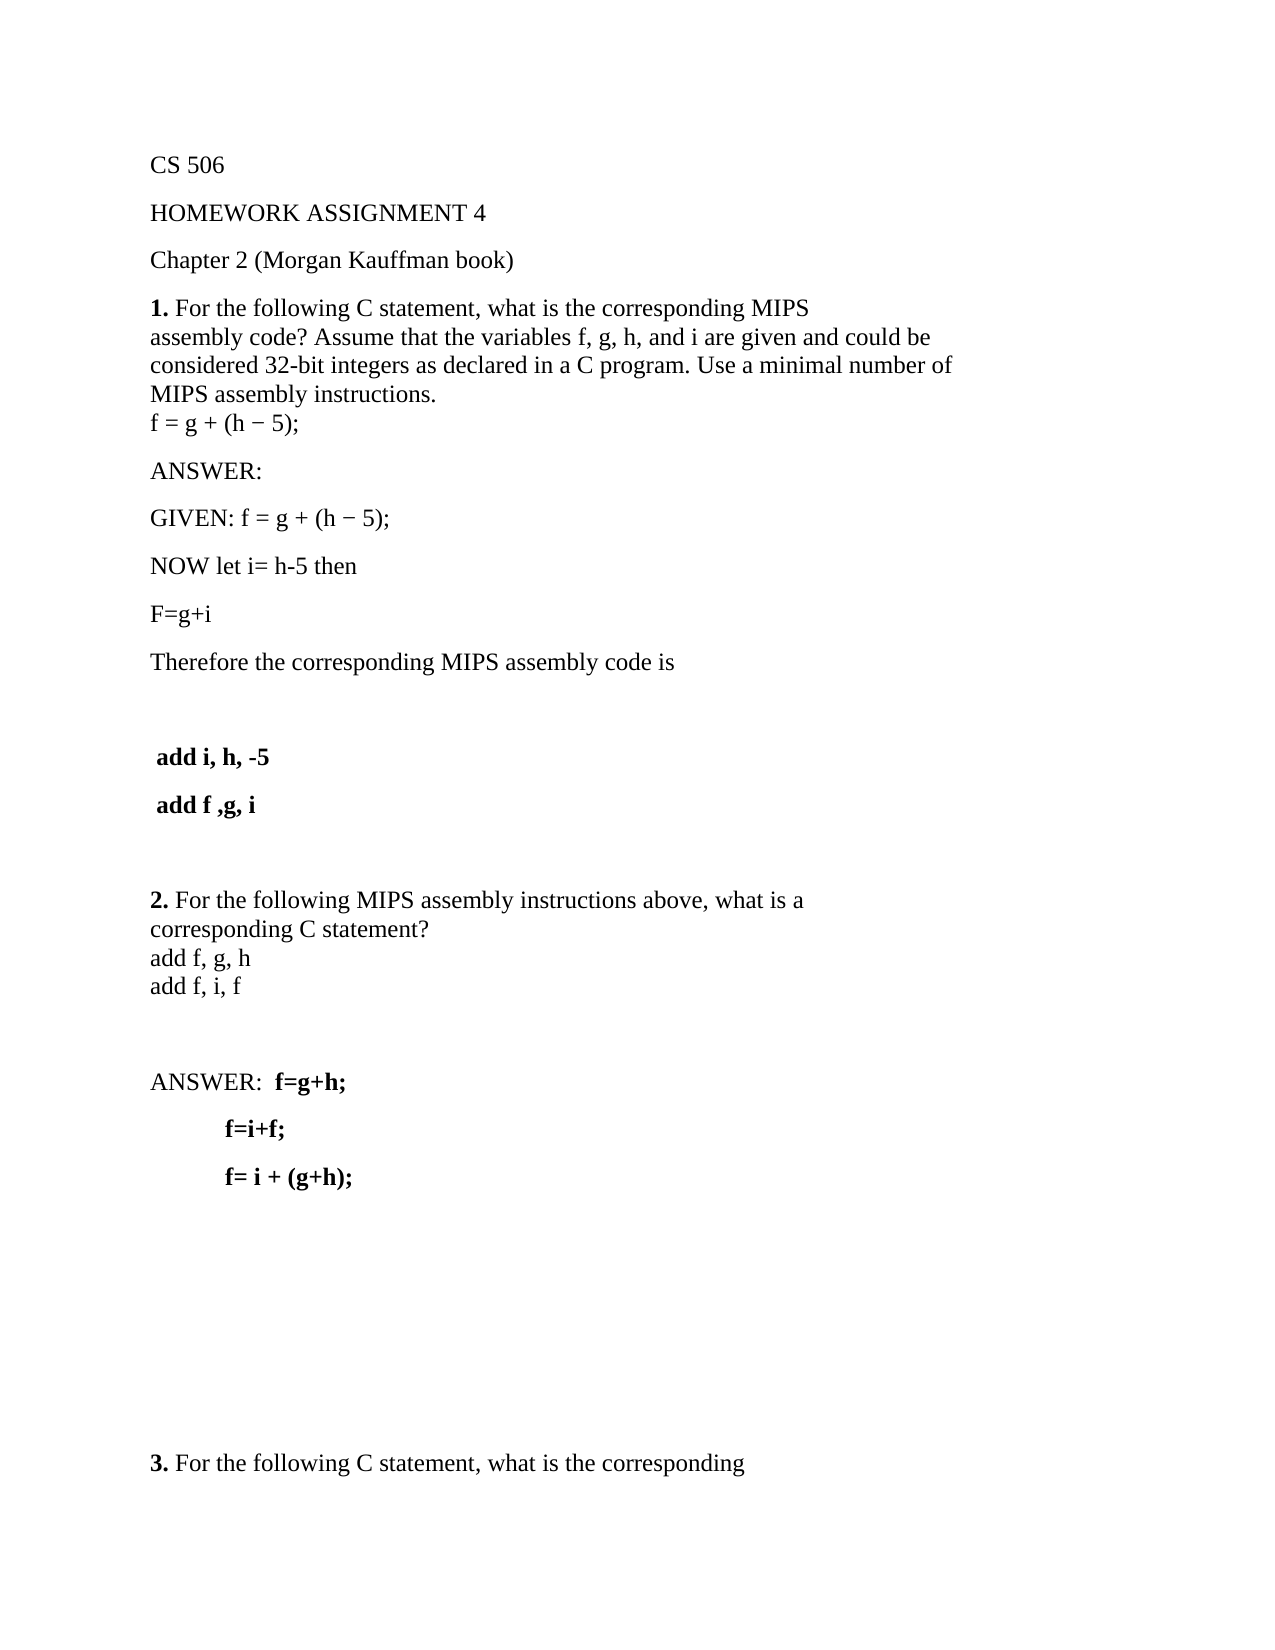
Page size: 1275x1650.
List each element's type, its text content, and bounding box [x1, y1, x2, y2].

text 2. For the following MIPS assembly instructions above, what is a [150, 885, 1125, 914]
text add i, h, -5 [150, 742, 1125, 771]
text 3. For the following C statement, what is the corresponding [150, 1448, 1125, 1476]
text F=g+i [150, 599, 1125, 628]
text 1. For the following C statement, what is the corresponding MIPS [150, 293, 1125, 322]
text corresponding C statement? [150, 914, 1125, 943]
text add f ,g, i [150, 790, 1125, 818]
text f=i+f; [150, 1114, 1125, 1143]
text f = g + (h − 5); [150, 408, 1125, 437]
text Chapter 2 (Morgan Kauffman book) [150, 245, 1125, 274]
text add f, i, f [150, 971, 1125, 1000]
text considered 32-bit integers as declared in a C program. Use a minimal number of [150, 351, 1125, 379]
text GIVEN: f = g + (h − 5); [150, 503, 1125, 532]
text NOW let i= h-5 then [150, 551, 1125, 580]
text add f, g, h [150, 943, 1125, 971]
text ANSWER: f=g+h; [150, 1067, 1125, 1096]
text CS 506 [150, 150, 1125, 179]
text ANSWER: [150, 456, 1125, 484]
text assembly code? Assume that the variables f, g, h, and i are given and could be [150, 322, 1125, 351]
text Therefore the corresponding MIPS assembly code is [150, 647, 1125, 675]
text f= i + (g+h); [150, 1162, 1125, 1191]
text MIPS assembly instructions. [150, 379, 1125, 408]
text HOMEWORK ASSIGNMENT 4 [150, 198, 1125, 226]
